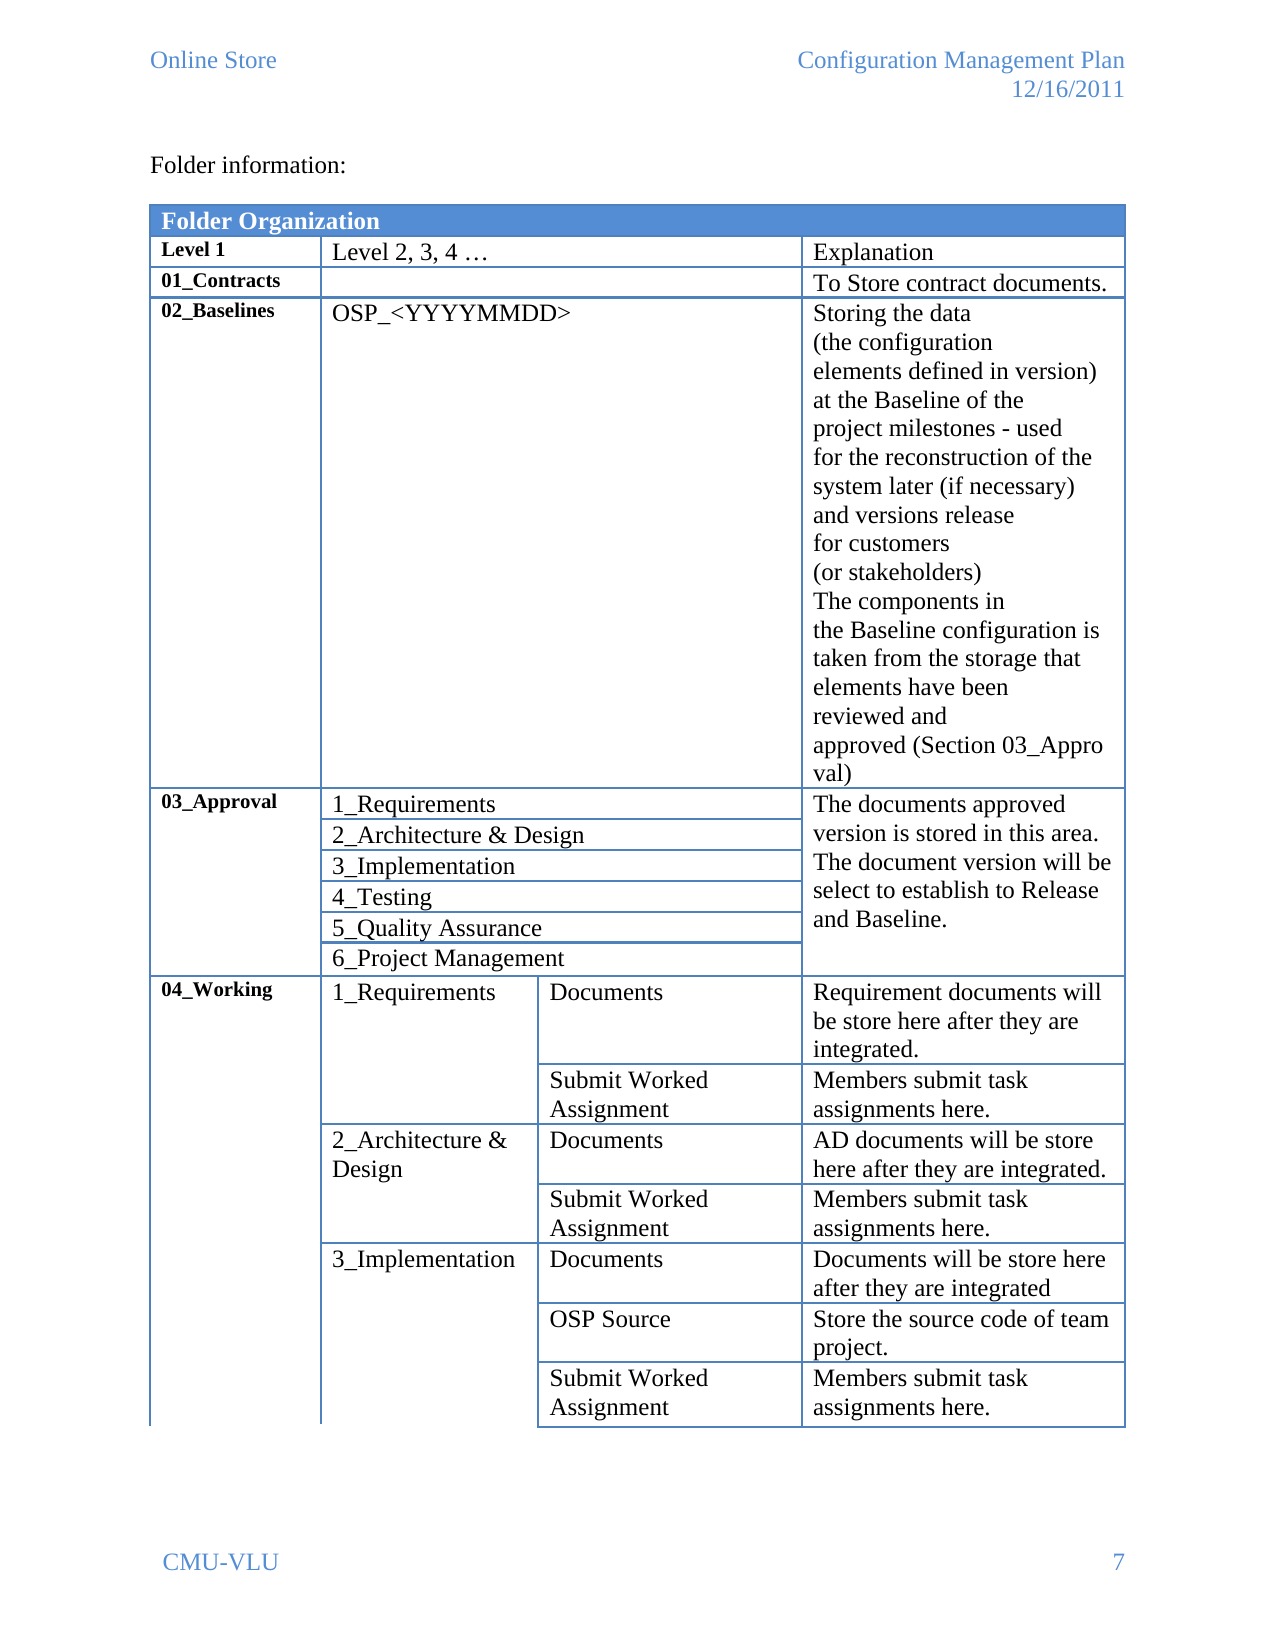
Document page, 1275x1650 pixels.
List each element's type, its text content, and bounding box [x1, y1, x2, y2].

table_cell Submit Worked Assignment [539, 1065, 801, 1123]
text Folder information: [150, 150, 1125, 179]
table_cell 03_Approval [151, 789, 320, 975]
table_cell Documents [539, 1244, 801, 1302]
table_cell Members submit task assignments here. [803, 1185, 1124, 1242]
table_cell Storing the data (the configuration elements defined in version) at the Baseline of the project milestones - used for the reconstruction of the system later (if necessary) and versions release for customers (or stakeholders) The components in the Baseline configuration is taken from the storage that elements have been reviewed and approved (Section 03_Approval) [803, 299, 1124, 787]
table_cell AD documents will be store here after they are integrated. [803, 1125, 1124, 1182]
table_cell 6_Project Management [322, 944, 801, 975]
table_cell 3_Implementation [322, 851, 801, 880]
table_cell 2_Architecture & Design [322, 820, 801, 849]
table_cell Level 2, 3, 4 … [322, 237, 801, 266]
table_cell Requirement documents will be store here after they are integrated. [803, 977, 1124, 1063]
table_cell 3_Implementation [321, 1244, 537, 1426]
table_cell Documents will be store here after they are integrated [803, 1244, 1124, 1302]
table_cell Submit Worked Assignment [539, 1363, 801, 1426]
table_cell Members submit task assignments here. [803, 1363, 1124, 1426]
table_cell Documents [539, 1125, 801, 1182]
table_cell 1_Requirements [322, 977, 537, 1123]
table_cell 4_Testing [322, 882, 801, 911]
table_cell Explanation [803, 237, 1124, 266]
table_cell 02_Baselines [151, 299, 320, 787]
table_cell OSP_<YYYYMMDD> [322, 299, 801, 787]
table_cell Documents [539, 977, 801, 1063]
table_cell OSP Source [539, 1304, 801, 1361]
table_header Folder Organization [151, 206, 1124, 235]
table_cell The documents approved version is stored in this area. The document version will be select to establish to Release and Baseline. [803, 789, 1124, 975]
table_cell To Store contract documents. [803, 268, 1124, 296]
table_cell Submit Worked Assignment [539, 1185, 801, 1242]
table_cell 2_Architecture & Design [322, 1125, 537, 1242]
table_cell 1_Requirements [322, 789, 801, 818]
table_cell 04_Working [151, 977, 321, 1426]
table_cell Level 1 [151, 237, 320, 266]
table_cell 5_Quality Assurance [322, 913, 801, 941]
table_cell 01_Contracts [151, 268, 320, 296]
table_cell Store the source code of team project. [803, 1304, 1124, 1361]
table_cell Members submit task assignments here. [803, 1065, 1124, 1123]
table_cell [322, 268, 801, 296]
